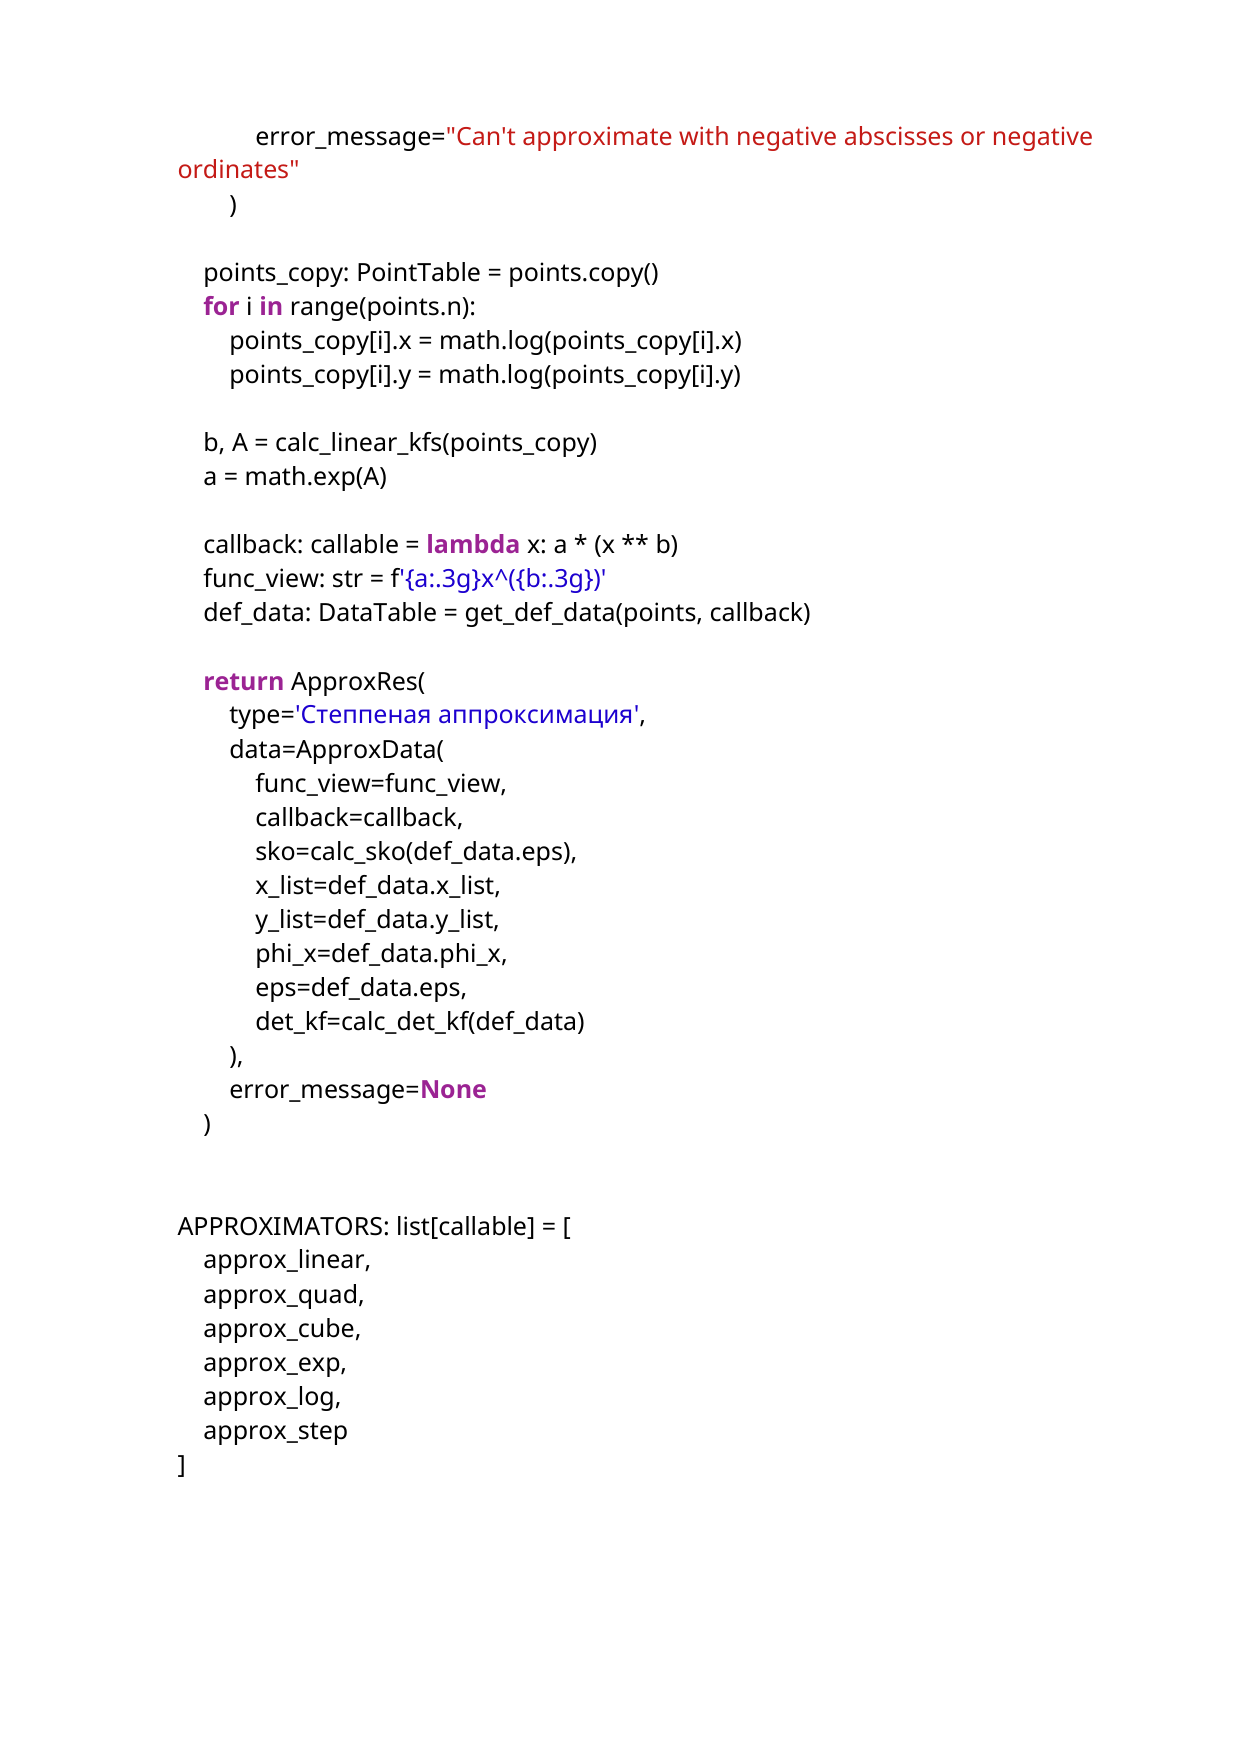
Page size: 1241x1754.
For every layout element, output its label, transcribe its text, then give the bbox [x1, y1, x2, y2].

text y_list=def_data.y_list, [177, 902, 1152, 936]
text approx_cube, [177, 1310, 1152, 1344]
text ) [177, 186, 1152, 220]
text func_view: str = f'{a:.3g}x^({b:.3g})' [177, 561, 1152, 595]
text ), [177, 1038, 1152, 1072]
text approx_exp, [177, 1344, 1152, 1378]
text ) [177, 1106, 1152, 1140]
text eps=def_data.eps, [177, 970, 1152, 1004]
text points_copy[i].y = math.log(points_copy[i].y) [177, 357, 1152, 391]
text phi_x=def_data.phi_x, [177, 936, 1152, 970]
text points_copy[i].x = math.log(points_copy[i].x) [177, 322, 1152, 357]
text callback=callback, [177, 799, 1152, 833]
text approx_quad, [177, 1276, 1152, 1310]
text type='Степпеная аппроксимация', [177, 697, 1152, 731]
text ] [177, 1447, 1152, 1481]
text approx_step [177, 1412, 1152, 1447]
text det_kf=calc_det_kf(def_data) [177, 1004, 1152, 1038]
text b, A = calc_linear_kfs(points_copy) [177, 425, 1152, 459]
text data=ApproxData( [177, 731, 1152, 765]
text sko=calc_sko(def_data.eps), [177, 833, 1152, 867]
text for i in range(points.n): [177, 288, 1152, 322]
text approx_linear, [177, 1242, 1152, 1276]
text x_list=def_data.x_list, [177, 867, 1152, 902]
text error_message="Can't approximate with negative abscisses or negative ordinates" [177, 118, 1152, 186]
text def_data: DataTable = get_def_data(points, callback) [177, 595, 1152, 629]
text callback: callable = lambda x: a * (x ** b) [177, 527, 1152, 561]
text approx_log, [177, 1378, 1152, 1412]
text APPROXIMATORS: list[callable] = [ [177, 1208, 1152, 1242]
text error_message=None [177, 1072, 1152, 1106]
text points_copy: PointTable = points.copy() [177, 254, 1152, 288]
text func_view=func_view, [177, 765, 1152, 799]
text return ApproxRes( [177, 663, 1152, 697]
text a = math.exp(A) [177, 459, 1152, 493]
